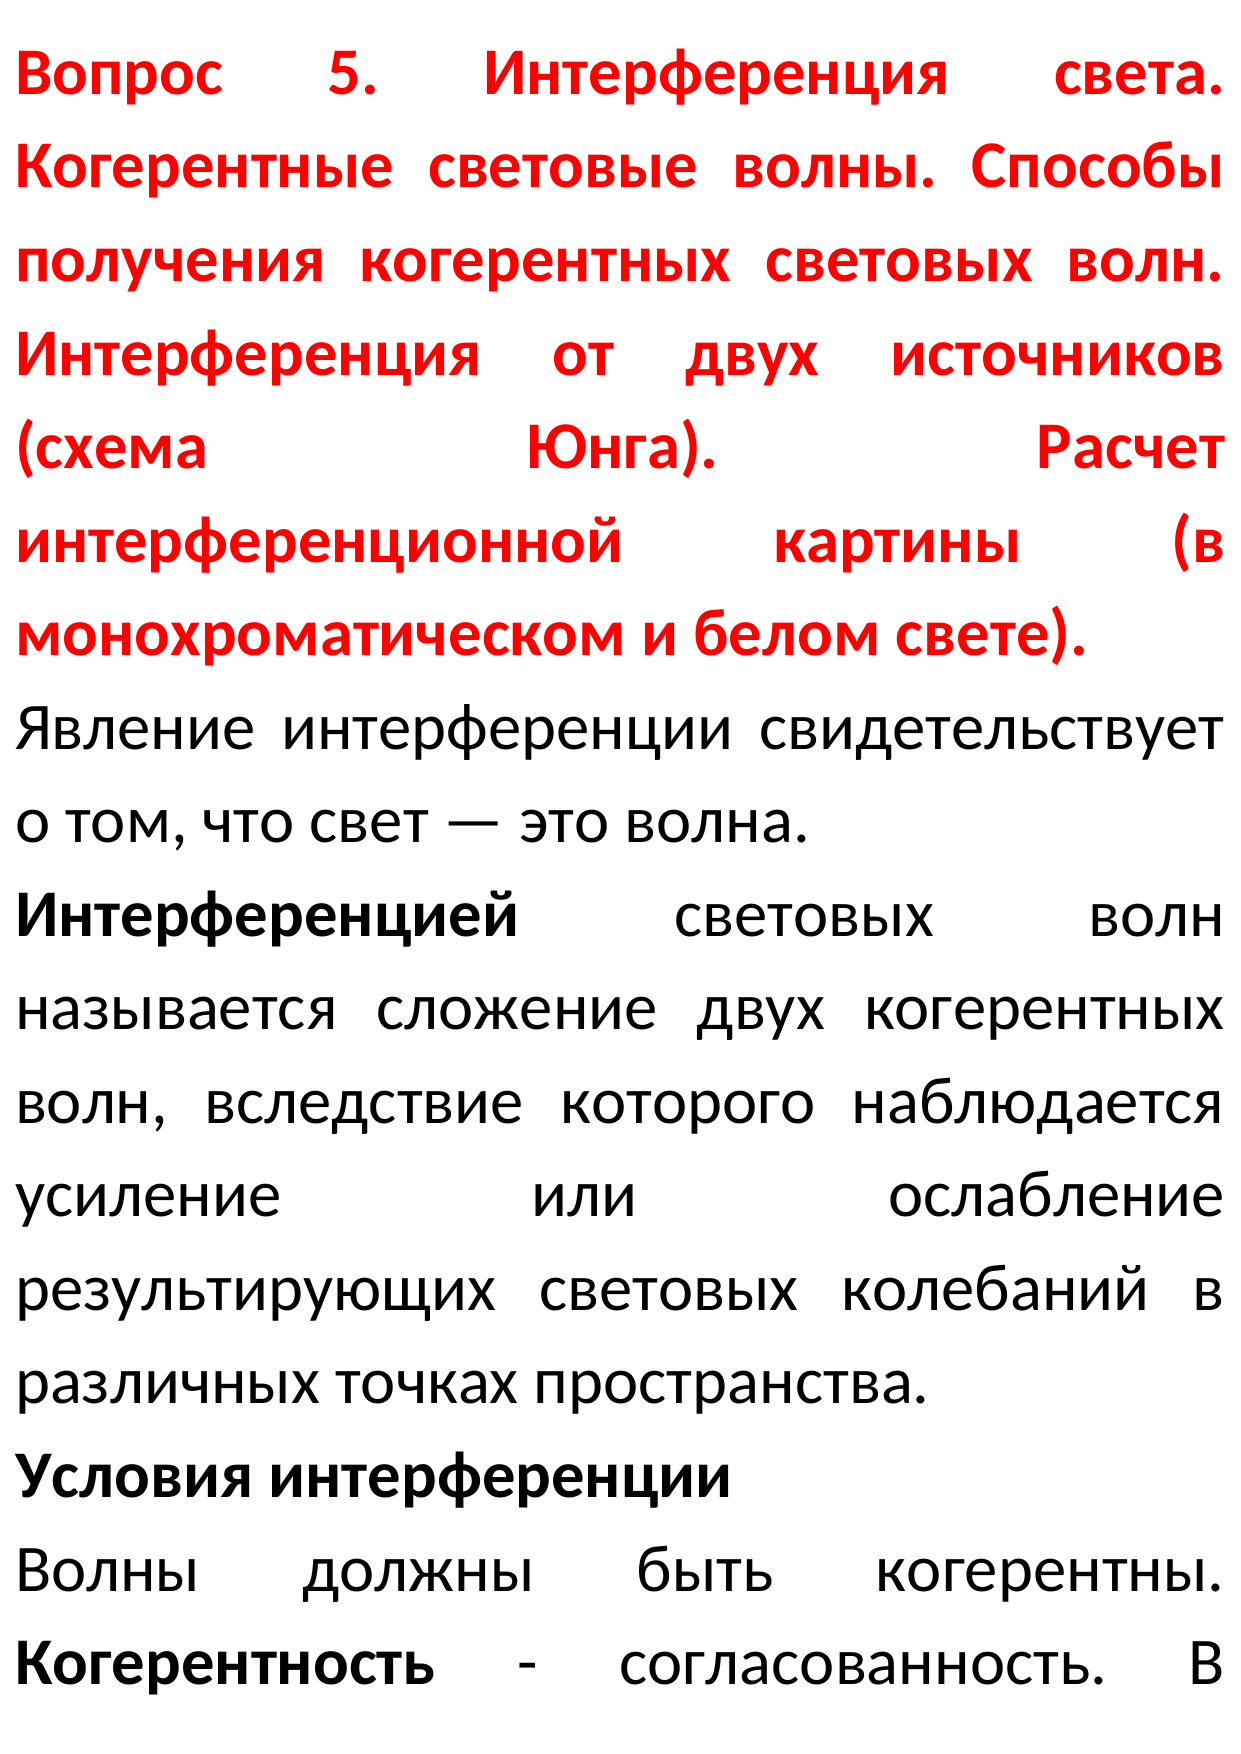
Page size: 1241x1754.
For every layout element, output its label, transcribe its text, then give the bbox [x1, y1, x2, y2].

text Условия интерференции [15, 1433, 1226, 1514]
subtitle Вопрос 5. Интерференция света. Когерентные световые волны. Способы получения когерентных световых волн. Интерференция от двух источников (схема Юнга). Расчет интерференционной картины (в монохроматическом и белом свете). [15, 29, 1226, 672]
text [15, 1526, 1226, 1701]
text Явление интерференции свидетельствует о том, что свет — это волна. [15, 684, 1226, 859]
text Интерференцией световых волн называется сложение двух когерентных волн, вследствие которого наблюдается усиление или ослабление результирующих световых колебаний в различных точках пространства. [15, 871, 1226, 1421]
